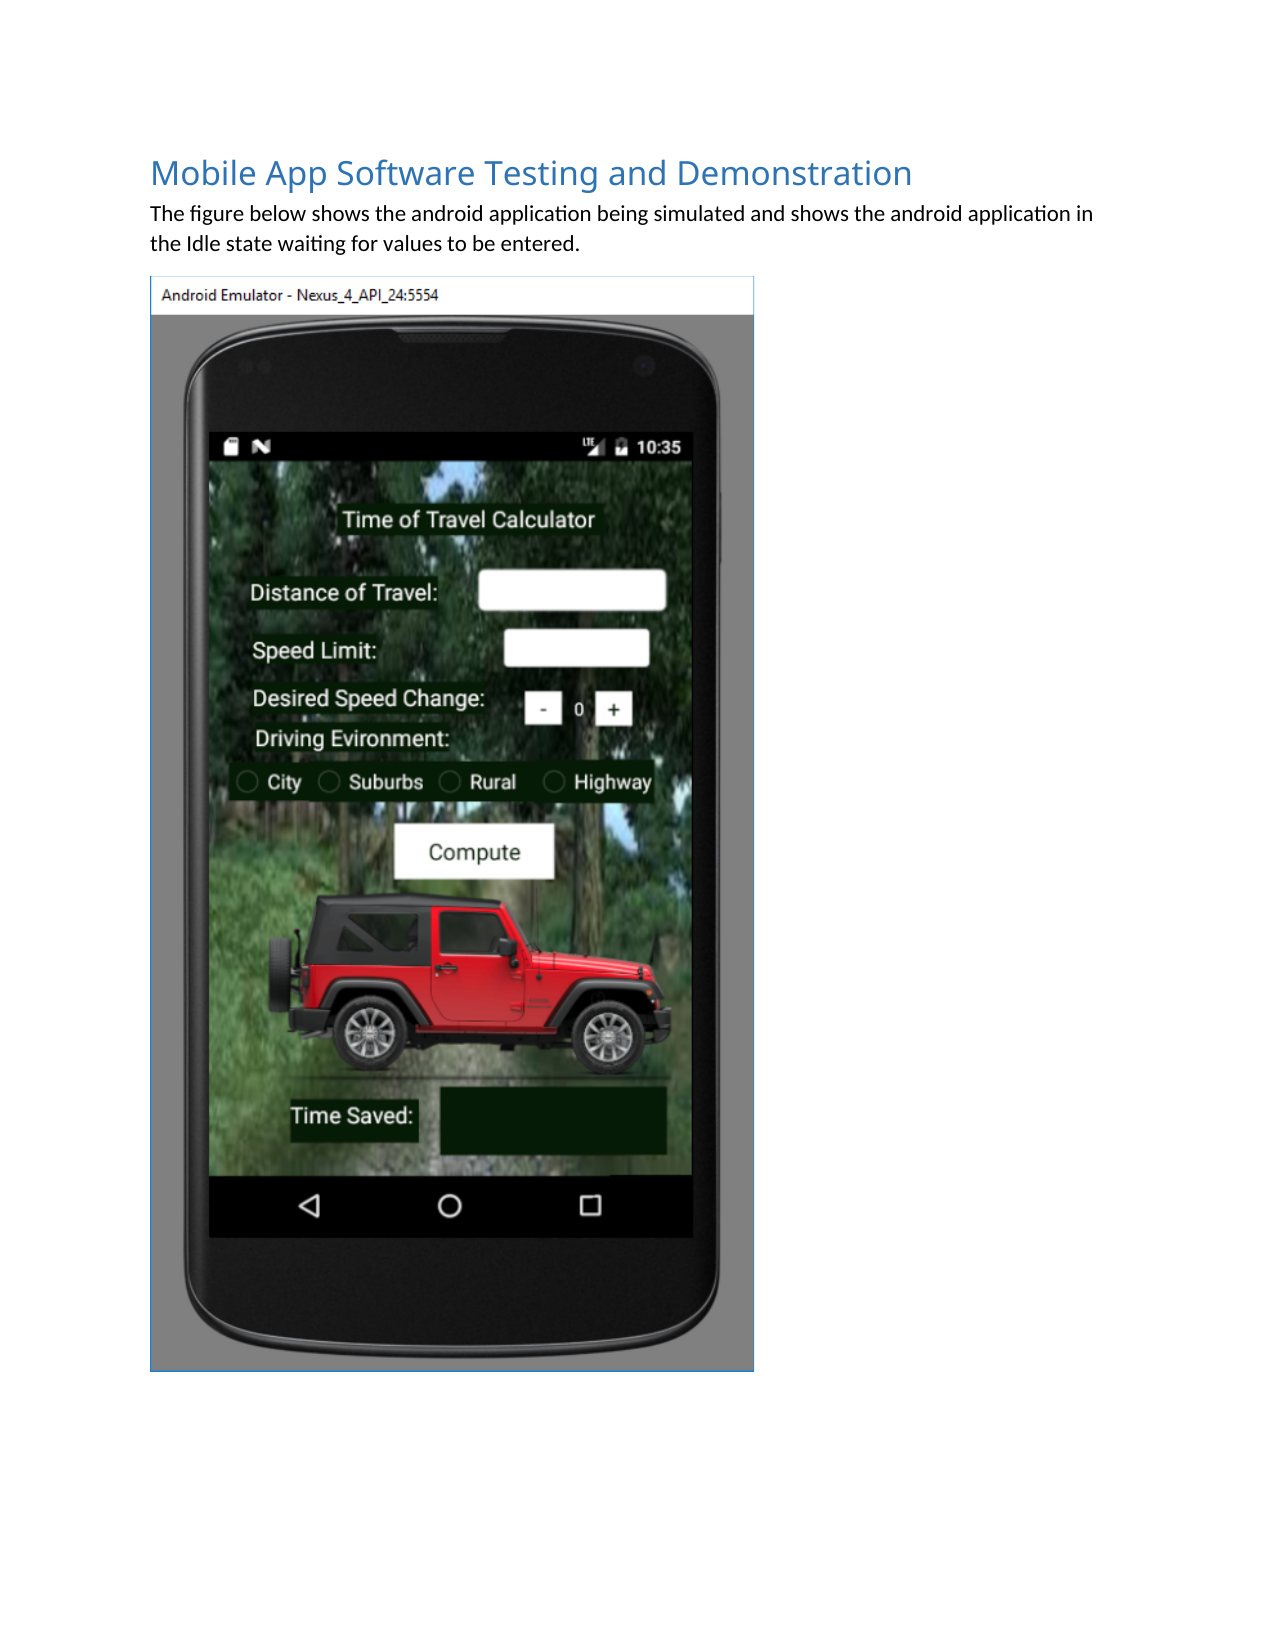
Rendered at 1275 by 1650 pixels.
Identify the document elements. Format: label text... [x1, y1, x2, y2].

text The figure below shows the android application being simulated and shows the android application in the Idle state waiting for values to be entered. [150, 199, 1125, 257]
subtitle Mobile App Software Testing and Demonstration [150, 150, 1125, 195]
picture [150, 276, 755, 1372]
